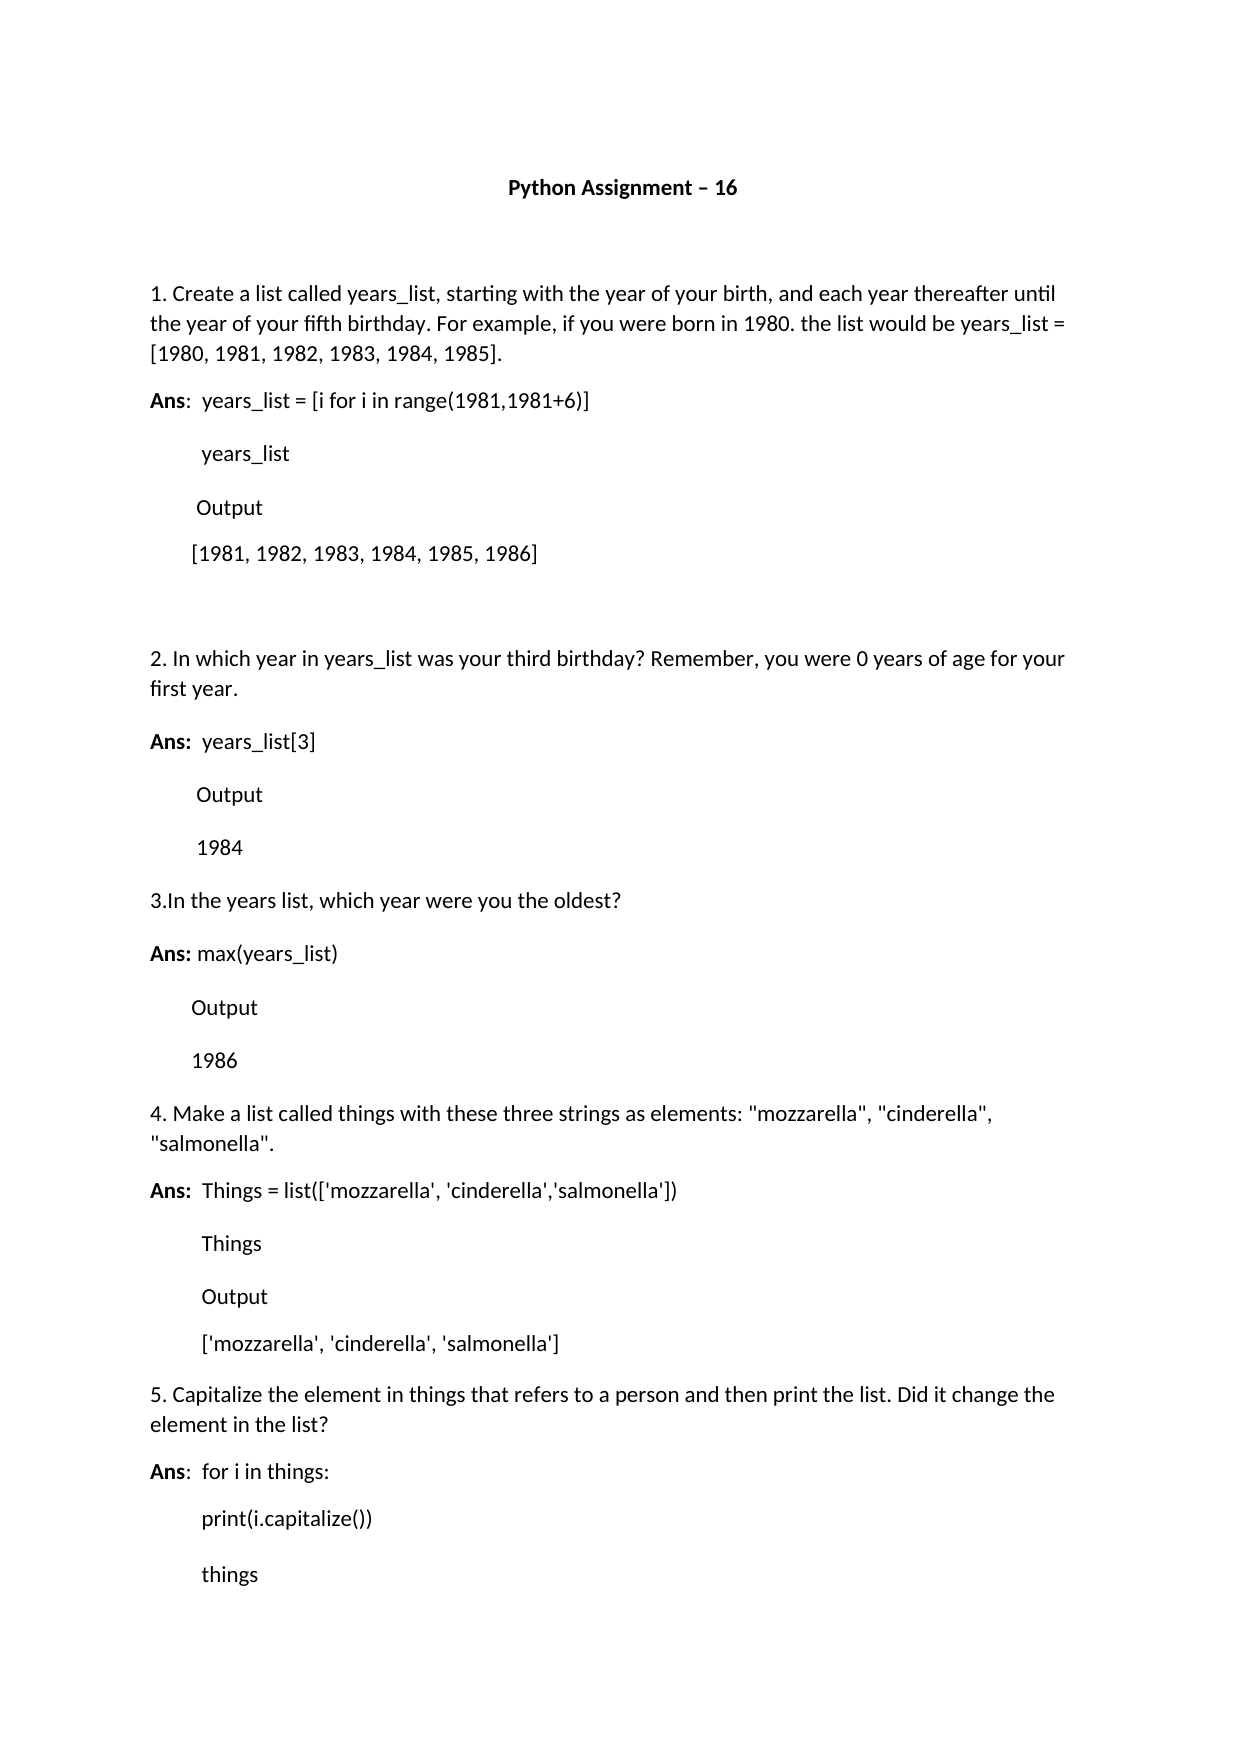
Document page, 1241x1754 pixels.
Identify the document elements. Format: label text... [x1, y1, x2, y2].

text print(i.capitalize()) [150, 1504, 1090, 1532]
text Ans: years_list = [i for i in range(1981,1981+6)] [150, 386, 1090, 414]
text 2. In which year in years_list was your third birthday? Remember, you were 0 years of age for your first year. [150, 644, 1090, 702]
text Ans: for i in things: [150, 1457, 1090, 1485]
text 1984 [150, 833, 1090, 861]
text Ans: max(years_list) [150, 939, 1090, 967]
text Output [150, 1282, 1090, 1310]
text 4. Make a list called things with these three strings as elements: "mozzarella", "cinderella", "salmonella". [150, 1099, 1090, 1157]
text 3.In the years list, which year were you the oldest? [150, 886, 1090, 914]
text Python Assignment – 16 [150, 173, 1090, 201]
text [1981, 1982, 1983, 1984, 1985, 1986] [150, 539, 1090, 568]
text Ans: Things = list(['mozzarella', 'cinderella','salmonella']) [150, 1176, 1090, 1204]
text ['mozzarella', 'cinderella', 'salmonella'] [150, 1329, 1090, 1357]
text Things [150, 1229, 1090, 1257]
text 5. Capitalize the element in things that refers to a person and then print the list. Did it change the element in the list? [150, 1380, 1090, 1438]
text 1. Create a list called years_list, starting with the year of your birth, and each year thereafter until the year of your fifth birthday. For example, if you were born in 1980. the list would be years_list = [1980, 1981, 1982, 1983, 1984, 1985]. [150, 279, 1090, 368]
text Output [150, 993, 1090, 1021]
text years_list [150, 439, 1090, 468]
text Ans: years_list[3] [150, 727, 1090, 755]
text things [150, 1560, 1090, 1588]
text 1986 [150, 1046, 1090, 1074]
text Output [150, 780, 1090, 808]
text Output [150, 493, 1090, 521]
